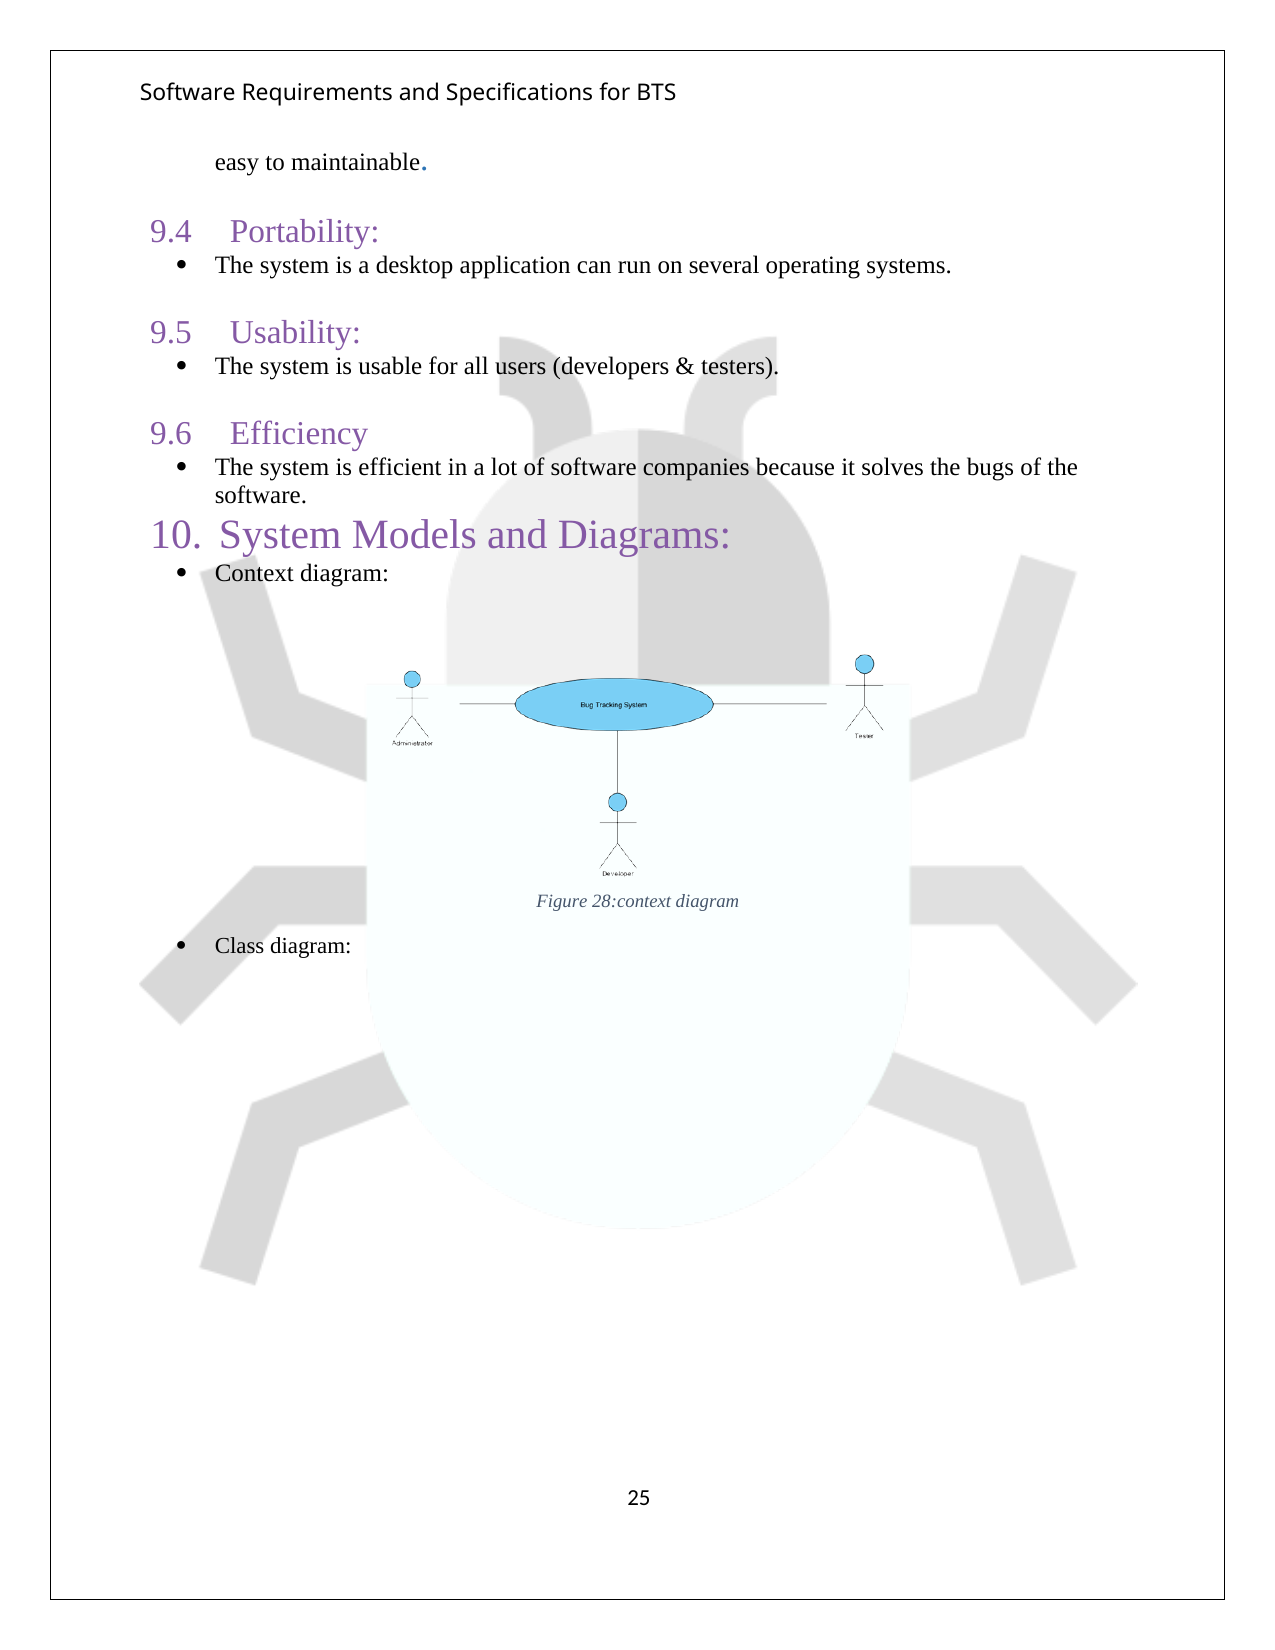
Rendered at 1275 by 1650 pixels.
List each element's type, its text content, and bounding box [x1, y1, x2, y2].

subtitle Efficiency [150, 413, 1138, 452]
list Class diagram: [177, 932, 1138, 958]
list The system consists of modules every module consists of classes in order, so the system is easy to maintainable. [177, 139, 1138, 178]
list Context diagram: [177, 558, 1069, 587]
picture [389, 590, 895, 888]
list The system is a desktop application can run on several operating systems. [177, 250, 1138, 279]
subtitle System Models and Diagrams: [150, 509, 1138, 557]
subtitle Portability: [150, 212, 1138, 250]
list The system is efficient in a lot of software companies because it solves the bugs of the software. [177, 452, 1138, 509]
list The system is usable for all users (developers & testers). [177, 351, 1138, 379]
subtitle Usability: [150, 312, 1138, 351]
text Figure 28:context diagram [139, 889, 1138, 911]
